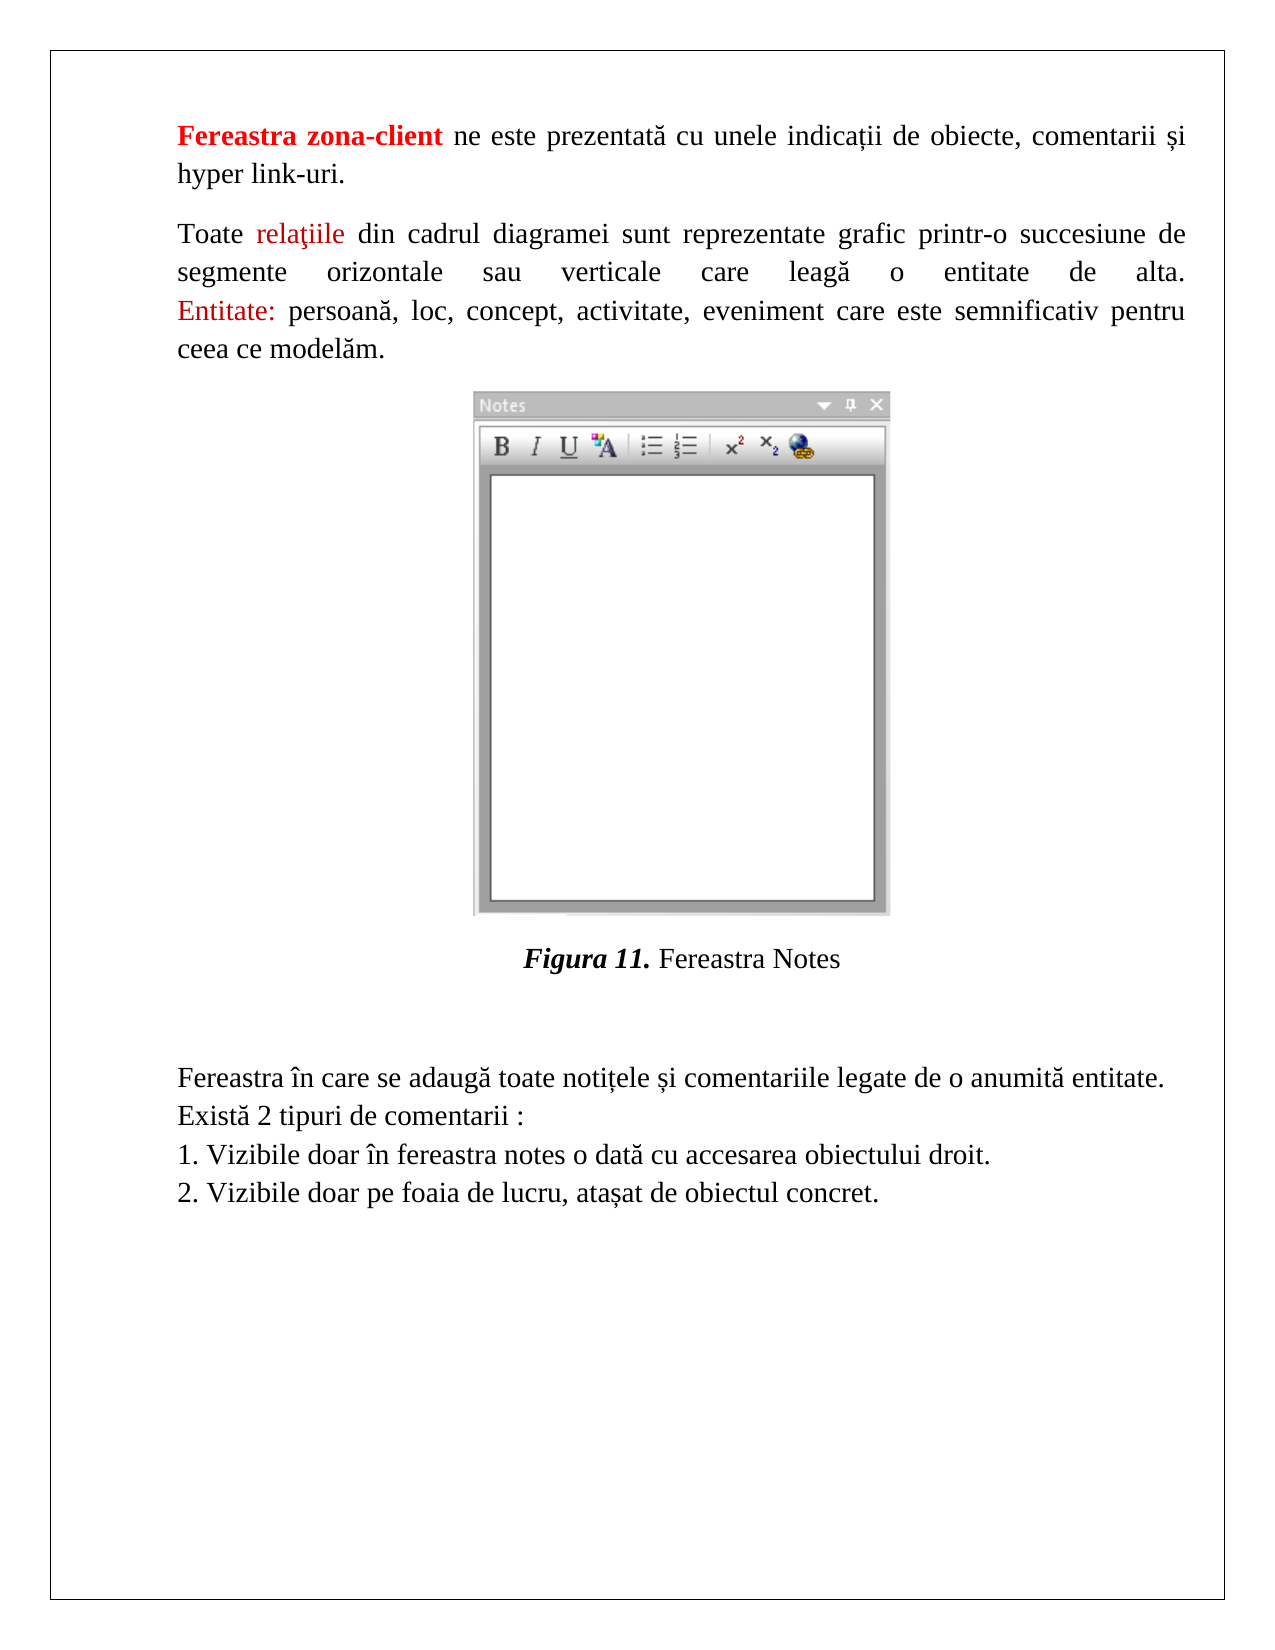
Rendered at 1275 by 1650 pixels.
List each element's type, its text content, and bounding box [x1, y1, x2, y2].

text Fereastra în care se adaugă toate notițele și comentariile legate de o anumită entitate. Există 2 tipuri de comentarii : 1. Vizibile doar în fereastra notes o dată cu accesarea obiectului droit. 2. Vizibile doar pe foaia de lucru, atașat de obiectul concret. [177, 1060, 1187, 1209]
picture [473, 391, 891, 916]
text Toate relaţiile din cadrul diagramei sunt reprezentate grafic printr-o succesiune de segmente orizontale sau verticale care leagă o entitate de alta. Entitate: persoană, loc, concept, activitate, eveniment care este semnificativ pentru ceea ce modelăm. [177, 216, 1187, 365]
text Fereastra zona-client ne este prezentată cu unele indicații de obiecte, comentarii și hyper link-uri. [177, 118, 1187, 190]
text Figura 11. Fereastra Notes [177, 941, 1187, 974]
